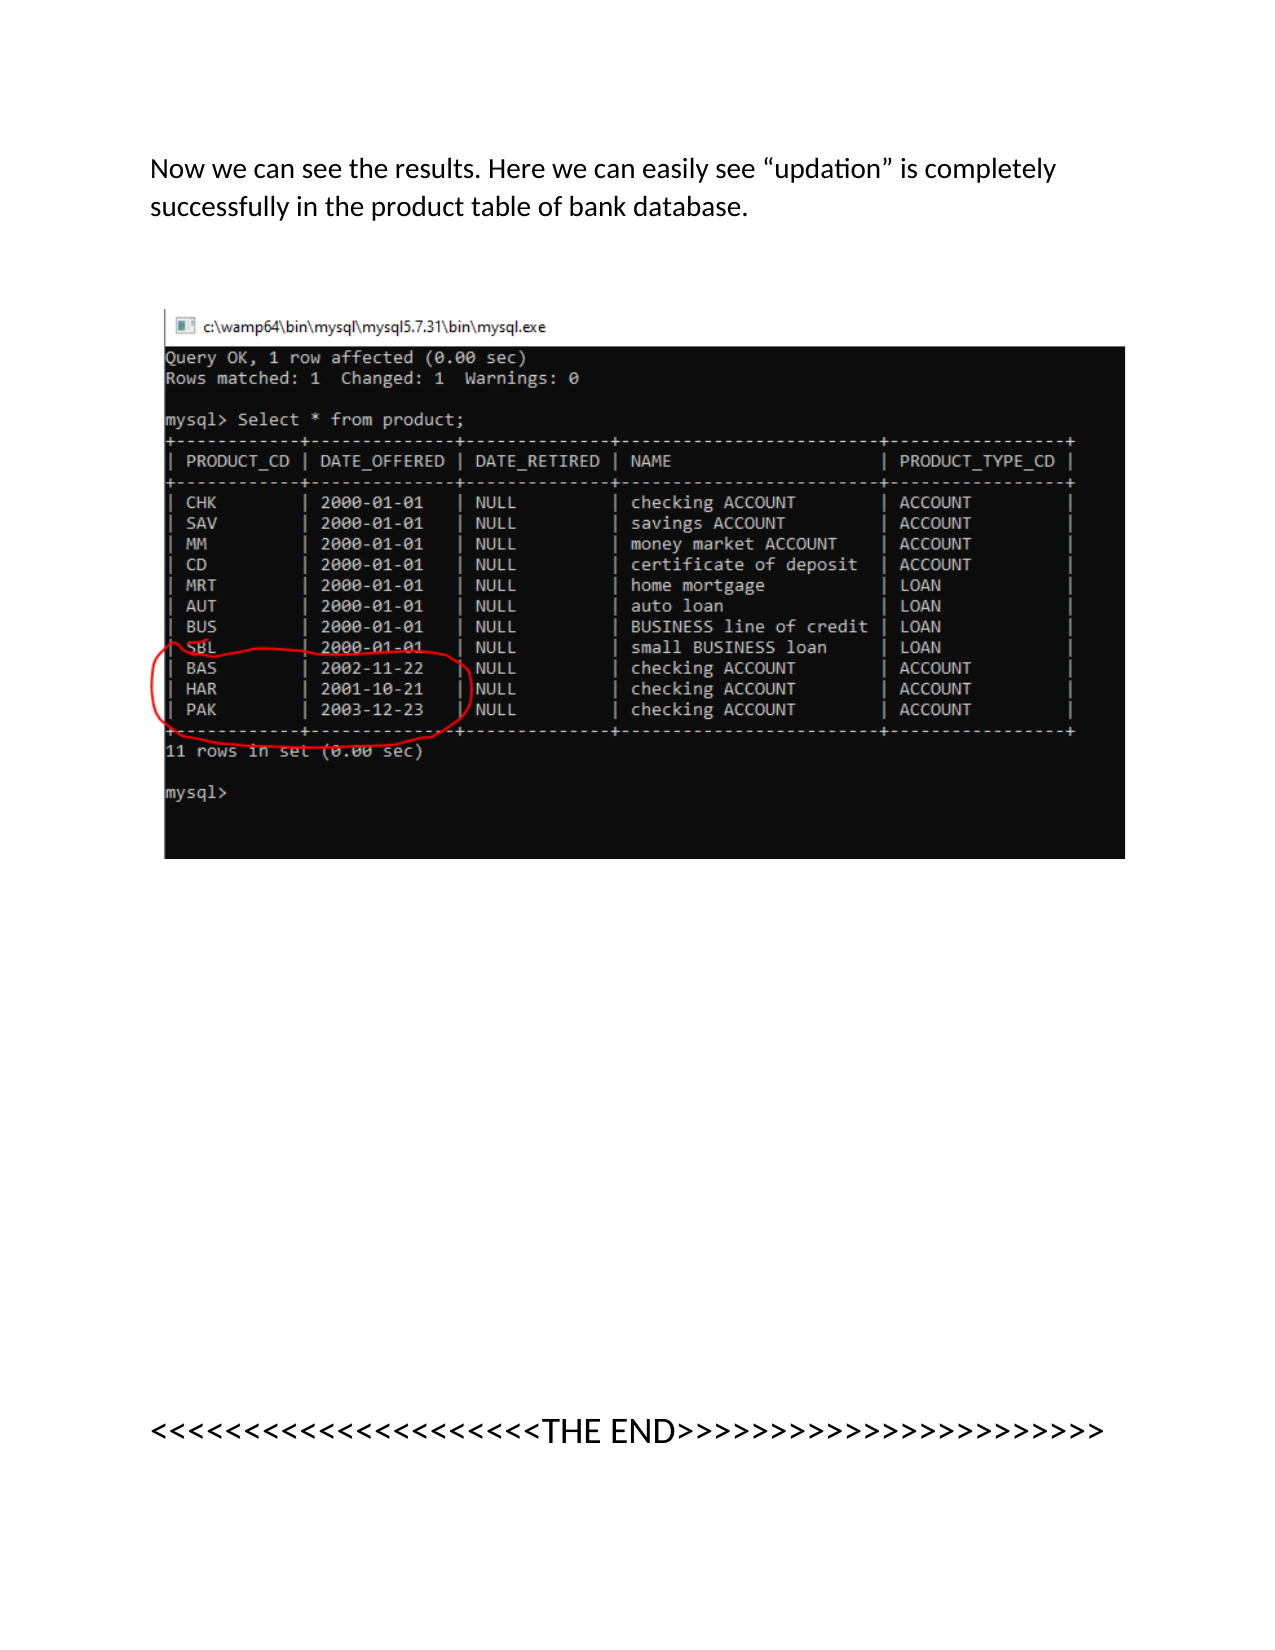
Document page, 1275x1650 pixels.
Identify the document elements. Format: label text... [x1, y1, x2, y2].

text <<<<<<<<<<<<<<<<<<<<<THE END>>>>>>>>>>>>>>>>>>>>>>> [150, 1407, 1125, 1452]
text Now we can see the results. Here we can easily see “updation” is completely successfully in the product table of bank database. [150, 150, 1125, 224]
picture [150, 309, 1125, 859]
